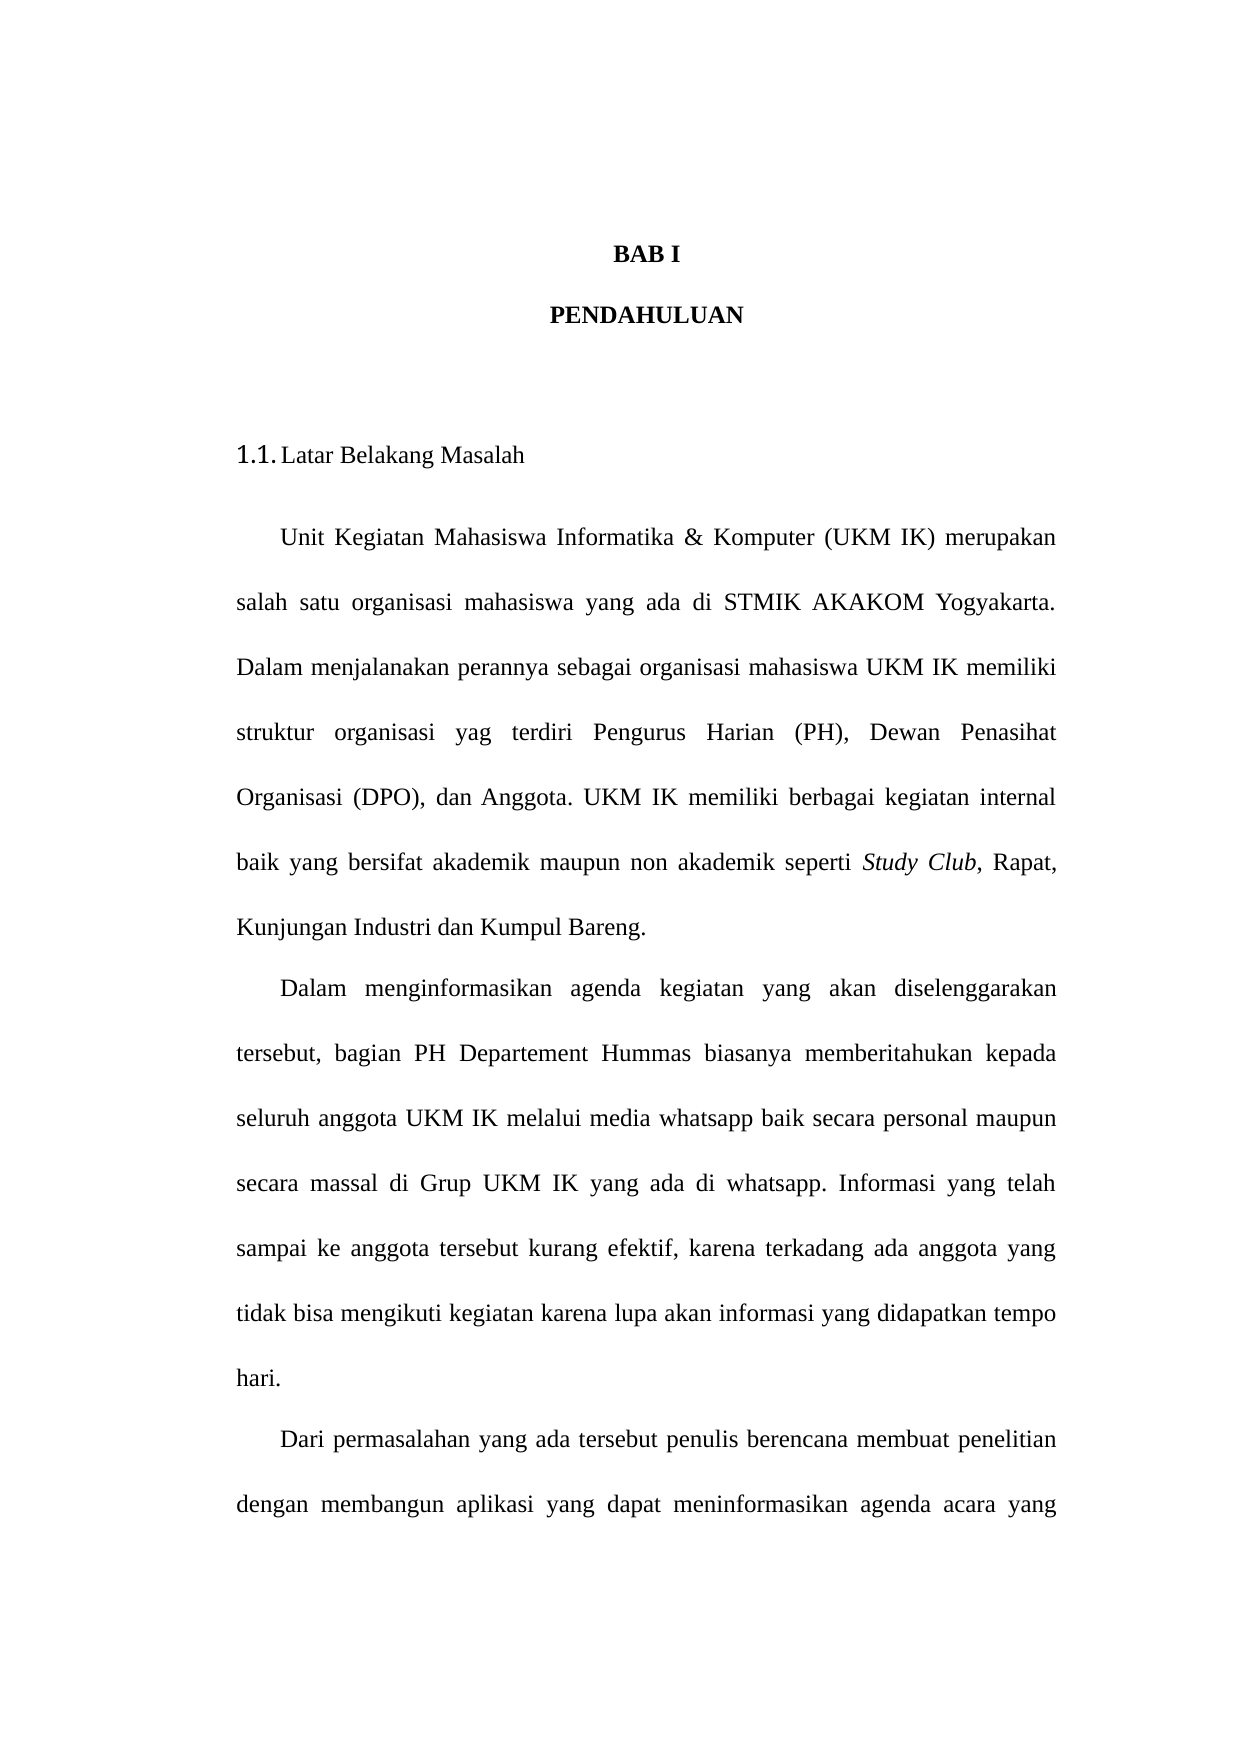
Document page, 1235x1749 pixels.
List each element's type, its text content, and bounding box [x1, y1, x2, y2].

list Latar Belakang Masalah [236, 421, 1057, 486]
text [236, 1423, 1057, 1520]
text BAB I [236, 237, 1057, 270]
text PENDAHULUAN [236, 299, 1057, 331]
list Unit Kegiatan Mahasiswa Informatika & Komputer (UKM IK) merupakan salah satu organisasi mahasiswa yang ada di STMIK AKAKOM Yogyakarta. Dalam menjalanakan perannya sebagai organisasi mahasiswa UKM IK memiliki struktur organisasi yag terdiri Pengurus Harian (PH), Dewan Penasihat Organisasi (DPO), dan Anggota. UKM IK memiliki berbagai kegiatan internal baik yang bersifat akademik maupun non akademik seperti Study Club, Rapat, Kunjungan Industri dan Kumpul Bareng. [236, 520, 1057, 943]
list Dalam menginformasikan agenda kegiatan yang akan diselenggarakan tersebut, bagian PH Departement Hummas biasanya memberitahukan kepada seluruh anggota UKM IK melalui media whatsapp baik secara personal maupun secara massal di Grup UKM IK yang ada di whatsapp. Informasi yang telah sampai ke anggota tersebut kurang efektif, karena terkadang ada anggota yang tidak bisa mengikuti kegiatan karena lupa akan informasi yang didapatkan tempo hari. [236, 971, 1057, 1394]
